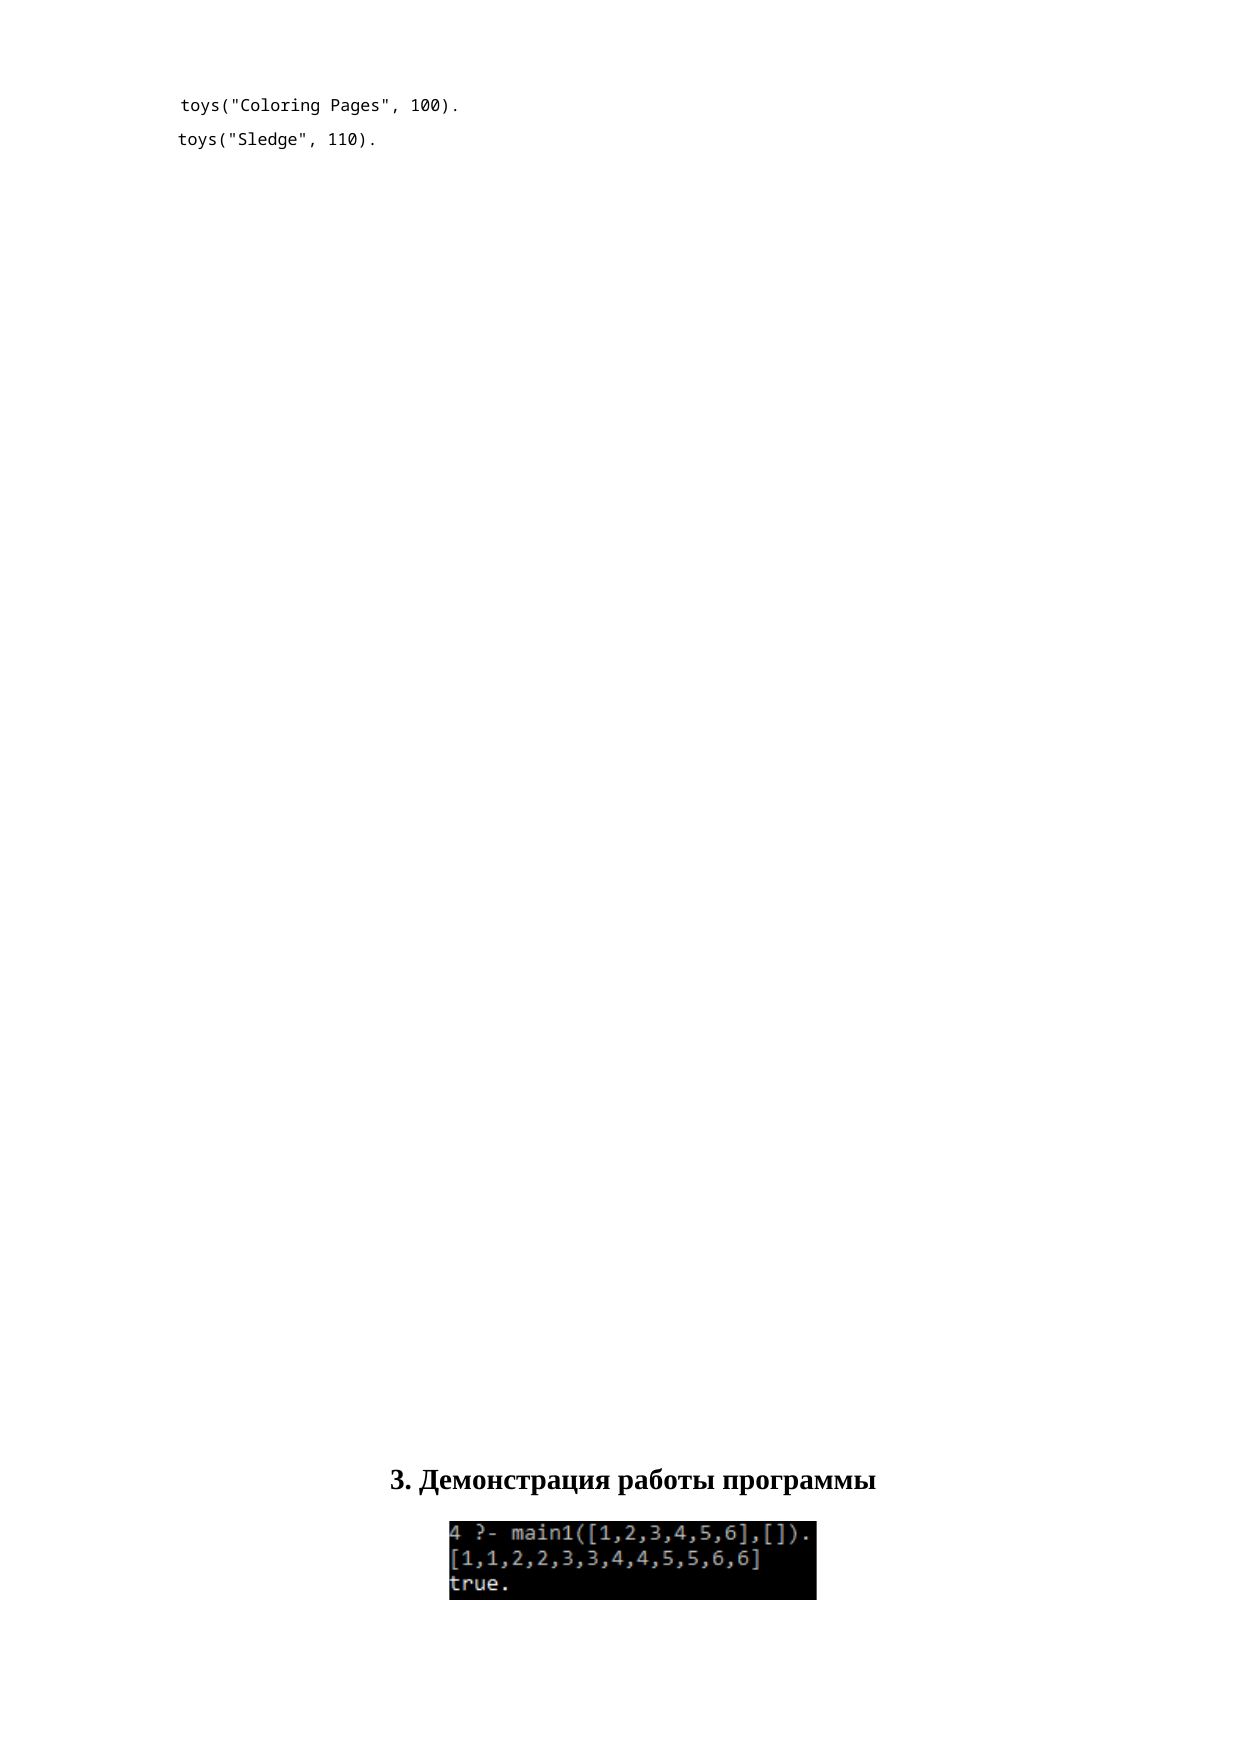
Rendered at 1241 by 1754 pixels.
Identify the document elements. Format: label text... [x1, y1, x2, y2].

text 3. Демонстрация работы программы [177, 1462, 1089, 1496]
text toys("Coloring Pages", 100). [180, 94, 1152, 116]
text toys("Sledge", 110). [177, 128, 1152, 150]
picture [449, 1521, 817, 1600]
